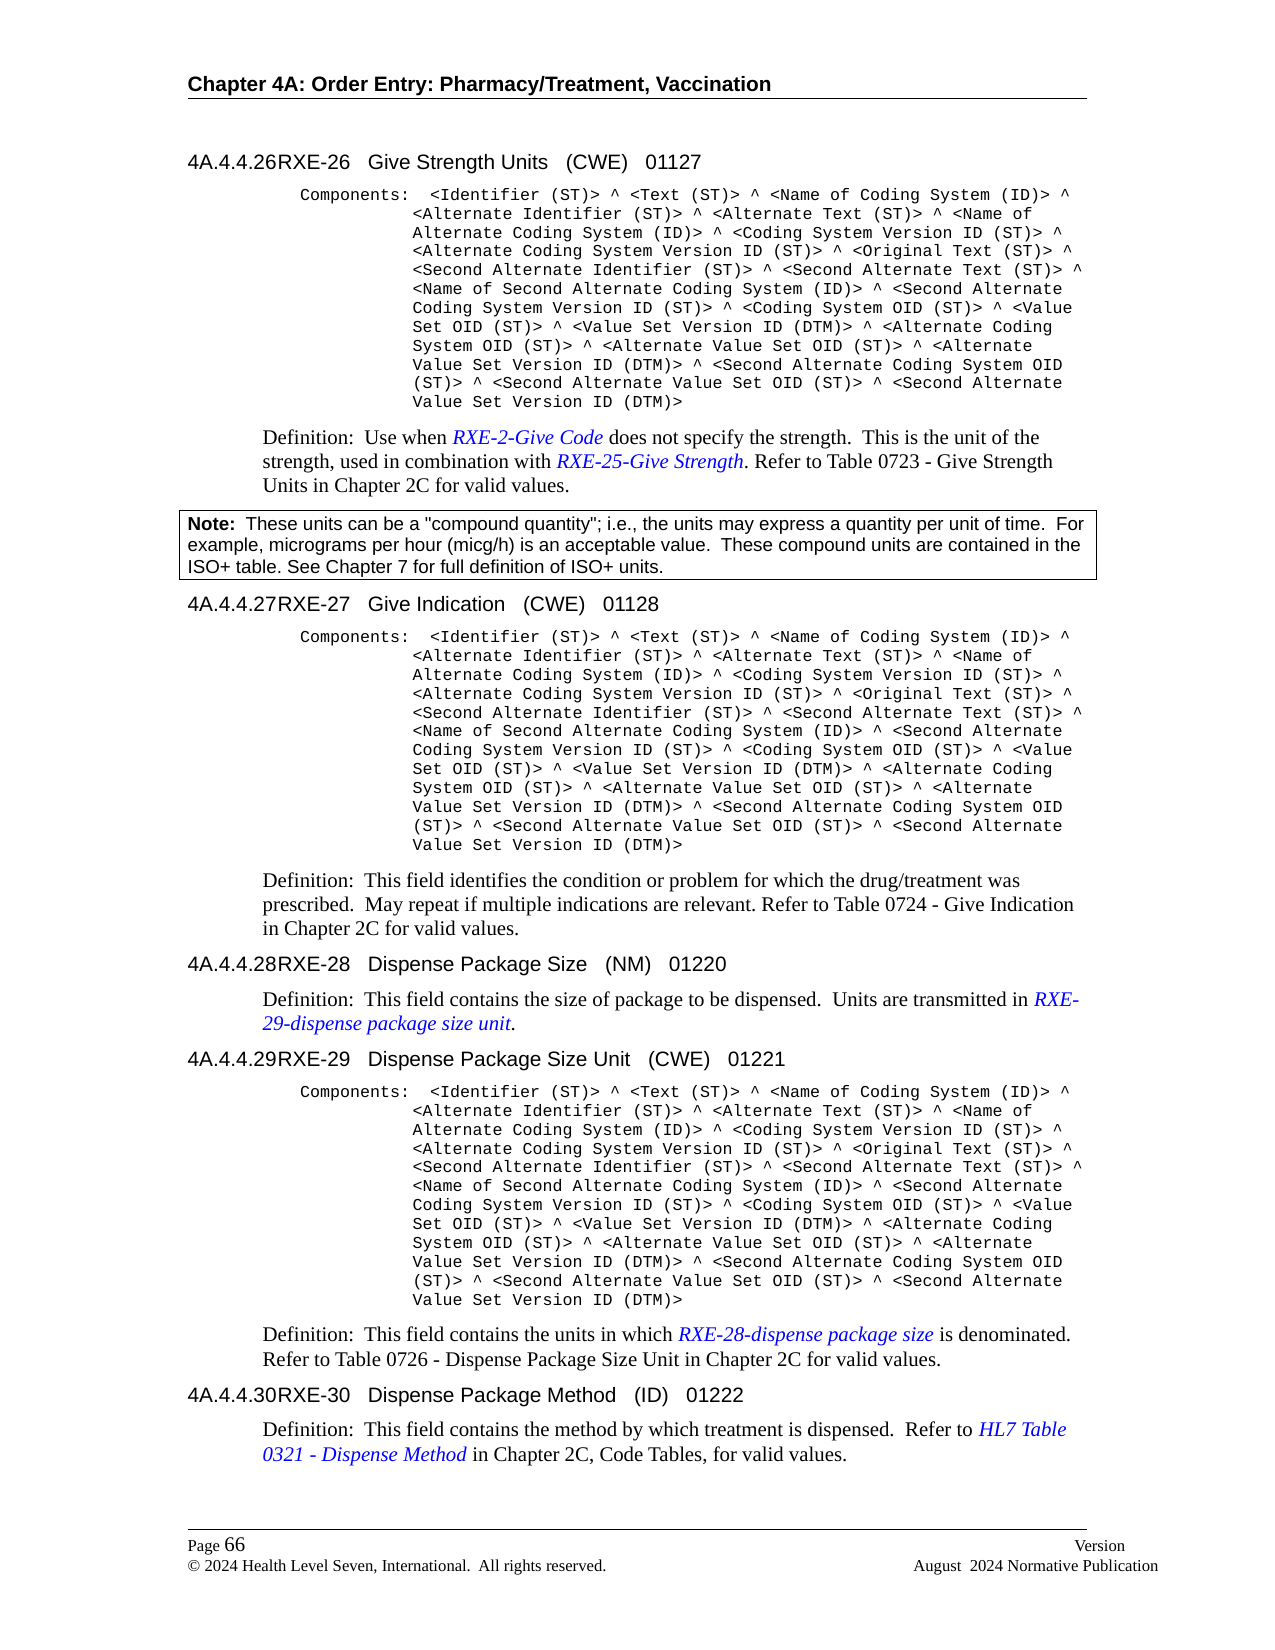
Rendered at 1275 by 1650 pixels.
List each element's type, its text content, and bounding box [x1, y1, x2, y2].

text Note: These units can be a "compound quantity"; i.e., the units may express a quantity per unit of time. For example, micrograms per hour (micg/h) is an acceptable value. These compound units are contained in the ISO+ table. See Chapter 7 for full definition of ISO+ units. [180, 511, 1096, 579]
subtitle RXE-30 Dispense Package Method (ID) 01222 [187, 1383, 1087, 1407]
subtitle RXE-29 Dispense Package Size Unit (CWE) 01221 [187, 1047, 1087, 1071]
text Definition: Use when RXE-2-Give Code does not specify the strength. This is the unit of the strength, used in combination with RXE-25-Give Strength. Refer to Table 0723 - Give Strength Units in Chapter 2C for valid values. [262, 425, 1087, 497]
text Definition: This field contains the size of package to be dispensed. Units are transmitted in RXE-29-dispense package size unit. [262, 987, 1087, 1035]
subtitle RXE-26 Give Strength Units (CWE) 01127 [187, 150, 1087, 174]
subtitle RXE-27 Give Indication (CWE) 01128 [187, 592, 1087, 616]
text Definition: This field contains the units in which RXE-28-dispense package size is denominated. Refer to Table 0726 - Dispense Package Size Unit in Chapter 2C for valid values. [262, 1322, 1087, 1371]
text Definition: This field contains the method by which treatment is dispensed. Refer to HL7 Table 0321 - Dispense Method in Chapter 2C, Code Tables, for valid values. [262, 1417, 1087, 1466]
text Definition: This field identifies the condition or problem for which the drug/treatment was prescribed. May repeat if multiple indications are relevant. Refer to Table 0724 - Give Indication in Chapter 2C for valid values. [262, 867, 1087, 940]
subtitle RXE-28 Dispense Package Size (NM) 01220 [187, 952, 1087, 976]
